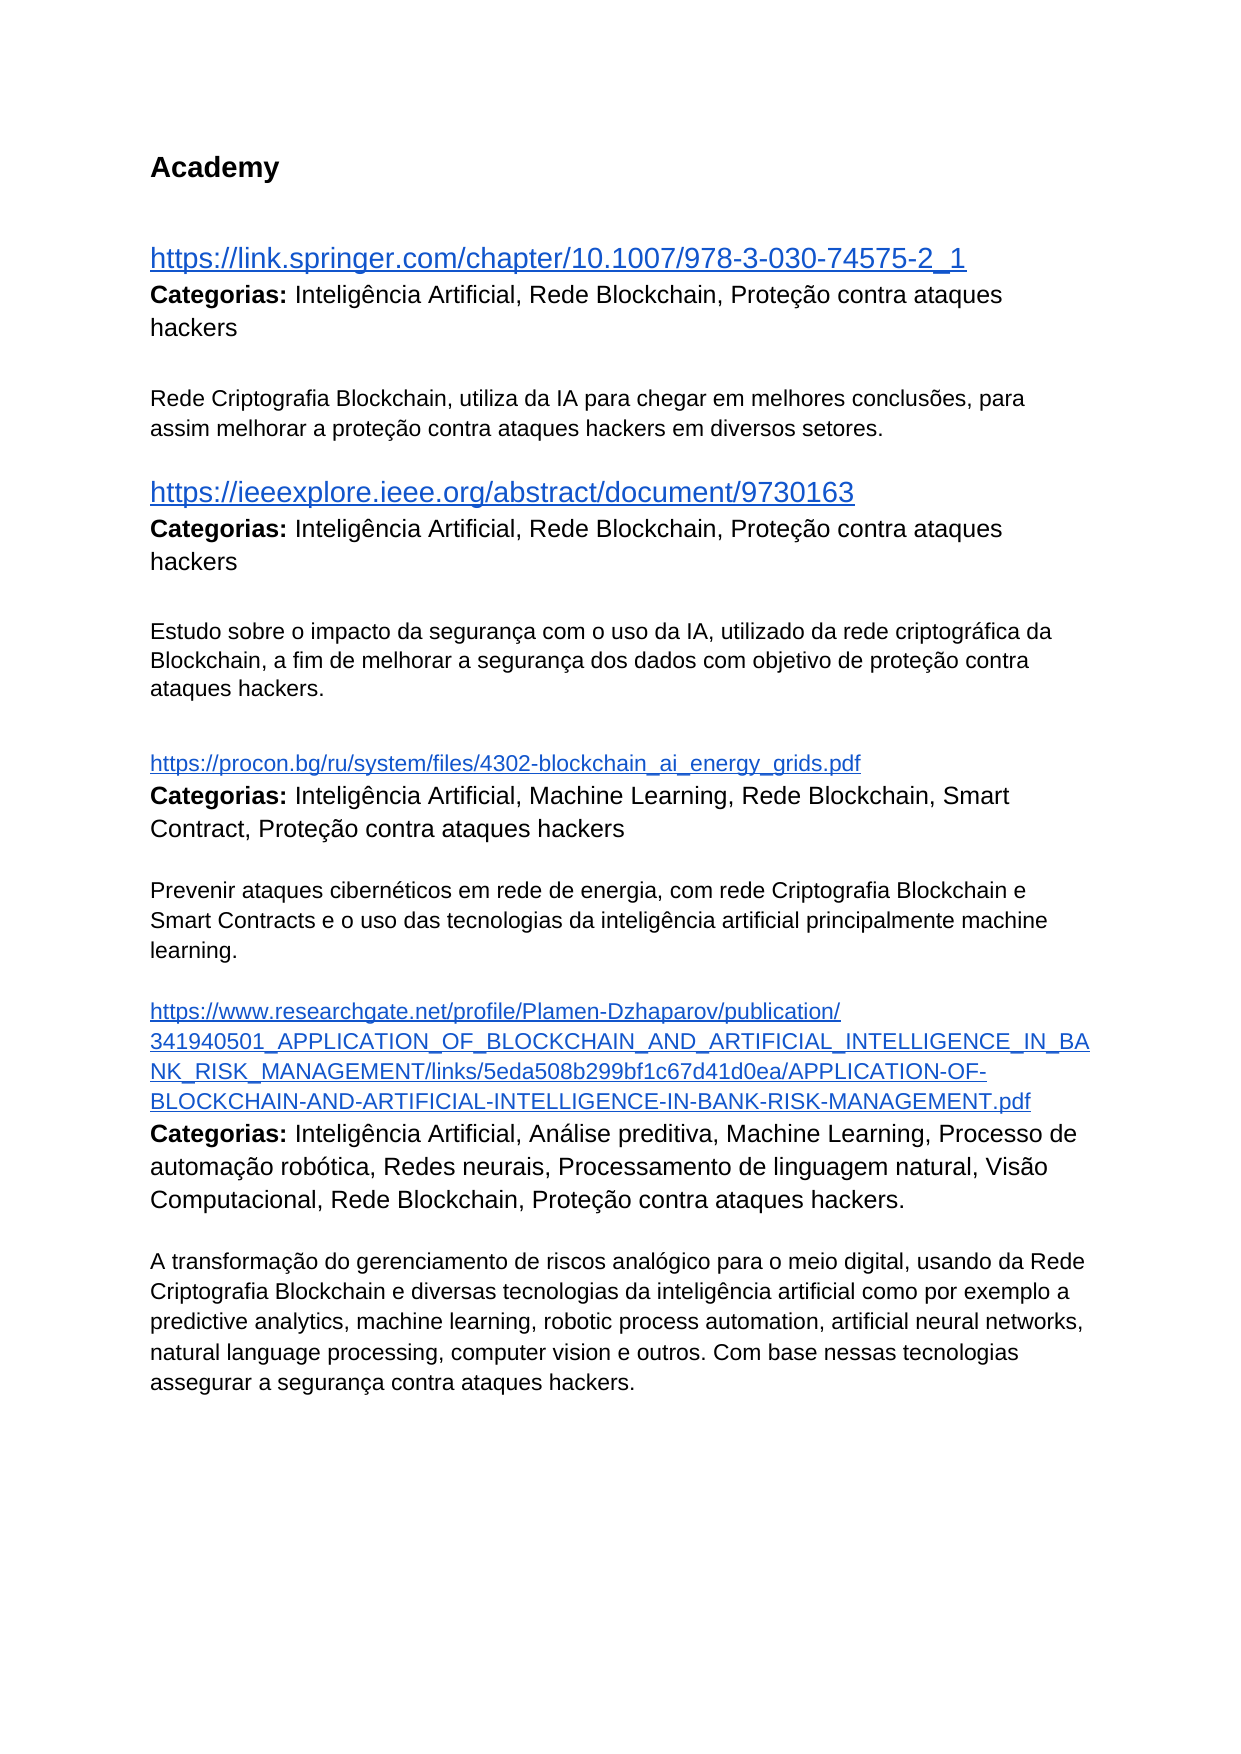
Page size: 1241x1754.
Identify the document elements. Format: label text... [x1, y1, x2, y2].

text https://www.researchgate.net/profile/Plamen-Dzhaparov/publication/341940501_APPLICATION_OF_BLOCKCHAIN_AND_ARTIFICIAL_INTELLIGENCE_IN_BANK_RISK_MANAGEMENT/links/5eda508b299bf1c67d41d0ea/APPLICATION-OF-BLOCKCHAIN-AND-ARTIFICIAL-INTELLIGENCE-IN-BANK-RISK-MANAGEMENT.pdf [150, 998, 1090, 1051]
text Rede Criptografia Blockchain, utiliza da IA para chegar em melhores conclusões, para assim melhorar a proteção contra ataques hackers em diversos setores. [150, 384, 1090, 441]
text Categorias: Inteligência Artificial, Machine Learning, Rede Blockchain, Smart Contract, Proteção contra ataques hackers [150, 781, 1090, 842]
text Categorias: Inteligência Artificial, Análise preditiva, Machine Learning, Processo de automação robótica, Redes neurais, Processamento de linguagem natural, Visão Computacional, Rede Blockchain, Proteção contra ataques hackers. [150, 1118, 1090, 1213]
text Categorias: Inteligência Artificial, Rede Blockchain, Proteção contra ataques hackers [150, 280, 1090, 342]
text Prevenir ataques cibernéticos em rede de energia, com rede Criptografia Blockchain e Smart Contracts e o uso das tecnologias da inteligência artificial principalmente machine learning. [150, 877, 1090, 964]
text A transformação do gerenciamento de riscos analógico para o meio digital, usando da Rede Criptografia Blockchain e diversas tecnologias da inteligência artificial como por exemplo a predictive analytics, machine learning, robotic process automation, artificial neural networks, natural language processing, computer vision e outros. Com base nessas tecnologias assegurar a segurança contra ataques hackers. [150, 1248, 1090, 1395]
text Categorias: Inteligência Artificial, Rede Blockchain, Proteção contra ataques hackers [150, 514, 1090, 575]
text https://ieeexplore.ieee.org/abstract/document/9730163 [150, 475, 1090, 509]
text https://www.researchgate.net/profile/Plamen-Dzhaparov/publication/341940501_APPLICATION_OF_BLOCKCHAIN_AND_ARTIFICIAL_INTELLIGENCE_IN_BANK_RISK_MANAGEMENT/links/5eda508b299bf1c67d41d0ea/APPLICATION-OF-BLOCKCHAIN-AND-ARTIFICIAL-INTELLIGENCE-IN-BANK-RISK-MANAGEMENT.pdf [150, 1052, 1090, 1115]
text https://procon.bg/ru/system/files/4302-blockchain_ai_energy_grids.pdf [150, 750, 1090, 777]
text https://link.springer.com/chapter/10.1007/978-3-030-74575-2_1 [150, 241, 1090, 275]
text Estudo sobre o impacto da segurança com o uso da IA, utilizado da rede criptográfica da Blockchain, a fim de melhorar a segurança dos dados com objetivo de proteção contra ataques hackers. [150, 618, 1090, 701]
text Academy [150, 150, 1090, 183]
